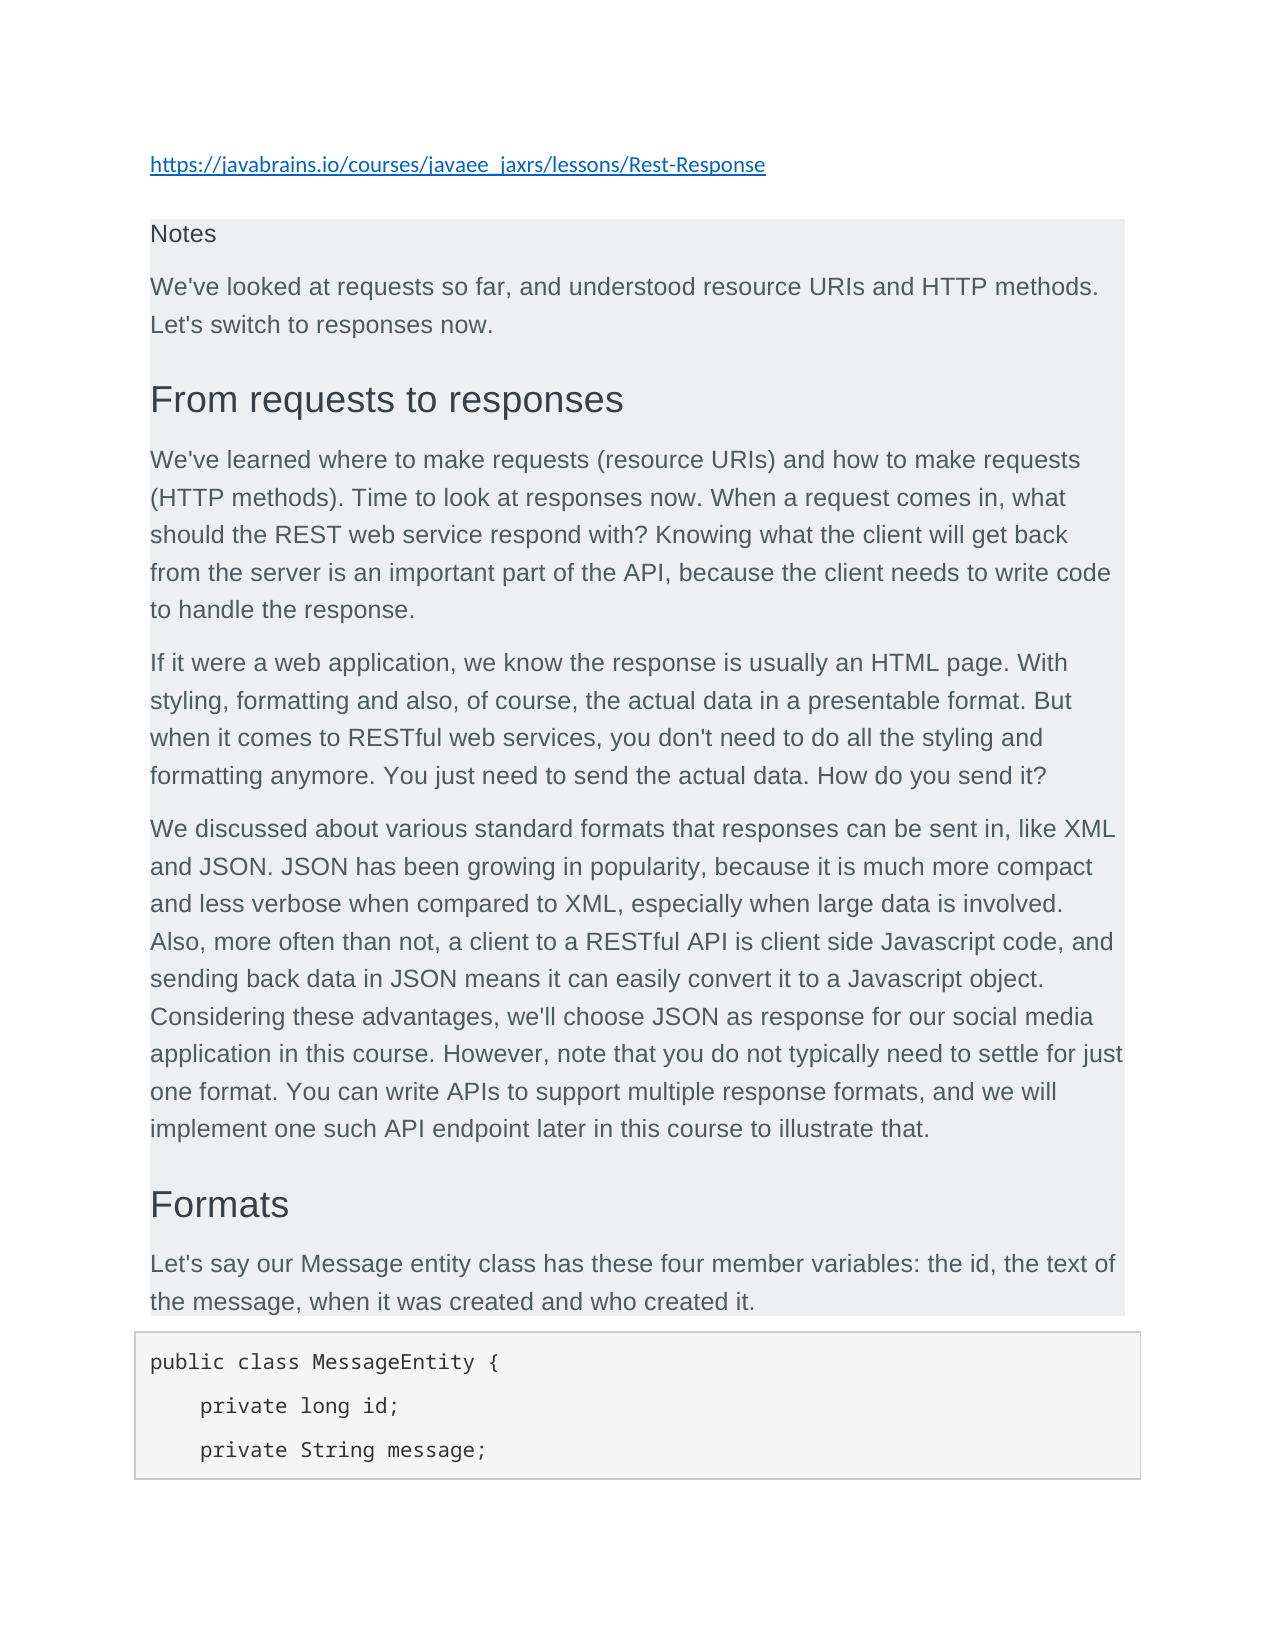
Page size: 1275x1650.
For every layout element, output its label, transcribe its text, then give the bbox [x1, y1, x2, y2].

text We discussed about various standard formats that responses can be sent in, like XML and JSON. JSON has been growing in popularity, because it is much more compact and less verbose when compared to XML, especially when large data is involved. Also, more often than not, a client to a RESTful API is client side Javascript code, and sending back data in JSON means it can easily convert it to a Javascript object. Considering these advantages, we'll choose JSON as response for our social media application in this course. However, note that you do not typically need to settle for just one format. You can write APIs to support multiple response formats, and we will implement one such API endpoint later in this course to illustrate that. [150, 805, 1125, 1143]
text We've looked at requests so far, and understood resource URIs and HTTP methods. Let's switch to responses now. [150, 264, 1125, 339]
text If it were a web application, we know the response is usually an HTML page. With styling, formatting and also, of course, the actual data in a presentable format. But when it comes to RESTful web services, you don't need to do all the styling and formatting anymore. You just need to send the actual data. How do you send it? [150, 639, 1125, 789]
text Notes [150, 219, 1125, 248]
text Formats [150, 1182, 1125, 1225]
text https://javabrains.io/courses/javaee_jaxrs/lessons/Rest-Response [150, 150, 1125, 178]
text We've learned where to make requests (resource URIs) and how to make requests (HTTP methods). Time to look at responses now. When a request comes in, what should the REST web service respond with? Knowing what the client will get back from the server is an important part of the API, because the client needs to write code to handle the response. [150, 436, 1125, 624]
text private String message; [136, 1419, 1140, 1478]
text public class MessageEntity { [136, 1333, 1140, 1375]
text private long id; [136, 1375, 1140, 1419]
text Let's say our Message entity class has these four member variables: the id, the text of the message, when it was created and who created it. [150, 1241, 1125, 1316]
text From requests to responses [150, 378, 1125, 421]
